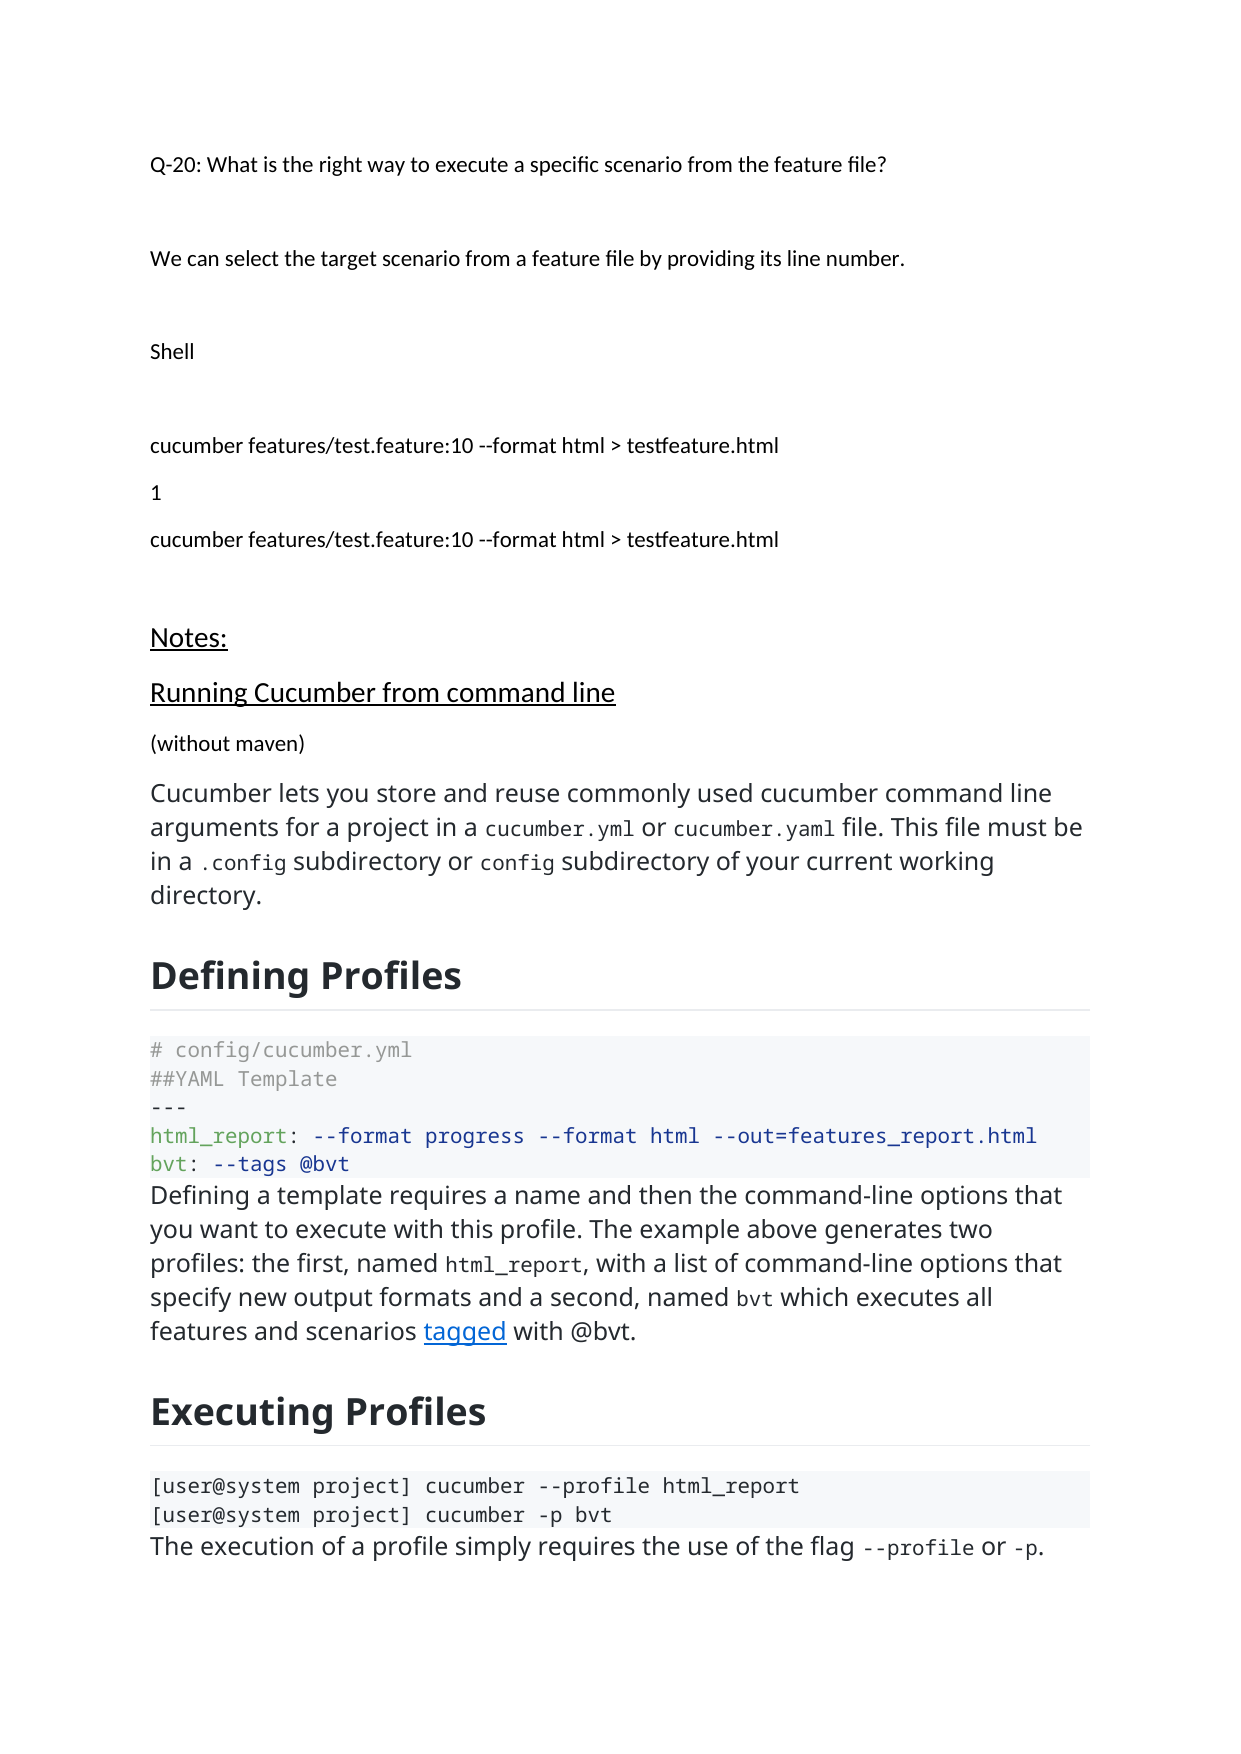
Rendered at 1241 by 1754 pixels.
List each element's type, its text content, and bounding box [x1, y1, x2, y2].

subtitle Defining Profiles [150, 949, 1090, 1009]
text Notes: [150, 619, 1090, 654]
text (without maven) [150, 729, 1090, 757]
text We can select the target scenario from a feature file by providing its line number. [150, 244, 1090, 272]
text cucumber features/test.feature:10 --format html > testfeature.html [150, 431, 1090, 459]
text 1 [150, 478, 1090, 506]
subtitle Executing Profiles [150, 1386, 1090, 1445]
text Shell [150, 337, 1090, 366]
text [user@system project] cucumber --profile html_report [150, 1471, 1090, 1500]
text ##YAML Template [150, 1064, 1090, 1092]
text Defining a template requires a name and then the command-line options that you want to execute with this profile. The example above generates two profiles: the first, named html_report, with a list of command-line options that specify new output formats and a second, named bvt which executes all features and scenarios tagged with @bvt. [150, 1178, 1090, 1348]
text The execution of a profile simply requires the use of the flag --profile or -p. [150, 1528, 1090, 1562]
text bvt: --tags @bvt [150, 1149, 1090, 1178]
text # config/cucumber.yml [150, 1036, 1090, 1064]
text Q-20: What is the right way to execute a specific scenario from the feature file? [150, 150, 1090, 178]
text Cucumber lets you store and reuse commonly used cucumber command line arguments for a project in a cucumber.yml or cucumber.yaml file. This file must be in a .config subdirectory or config subdirectory of your current working directory. [150, 776, 1090, 912]
text --- [150, 1092, 1090, 1121]
text html_report: --format progress --format html --out=features_report.html [150, 1121, 1090, 1149]
text Running Cucumber from command line [150, 674, 1090, 709]
text cucumber features/test.feature:10 --format html > testfeature.html [150, 525, 1090, 553]
text [user@system project] cucumber -p bvt [150, 1500, 1090, 1528]
